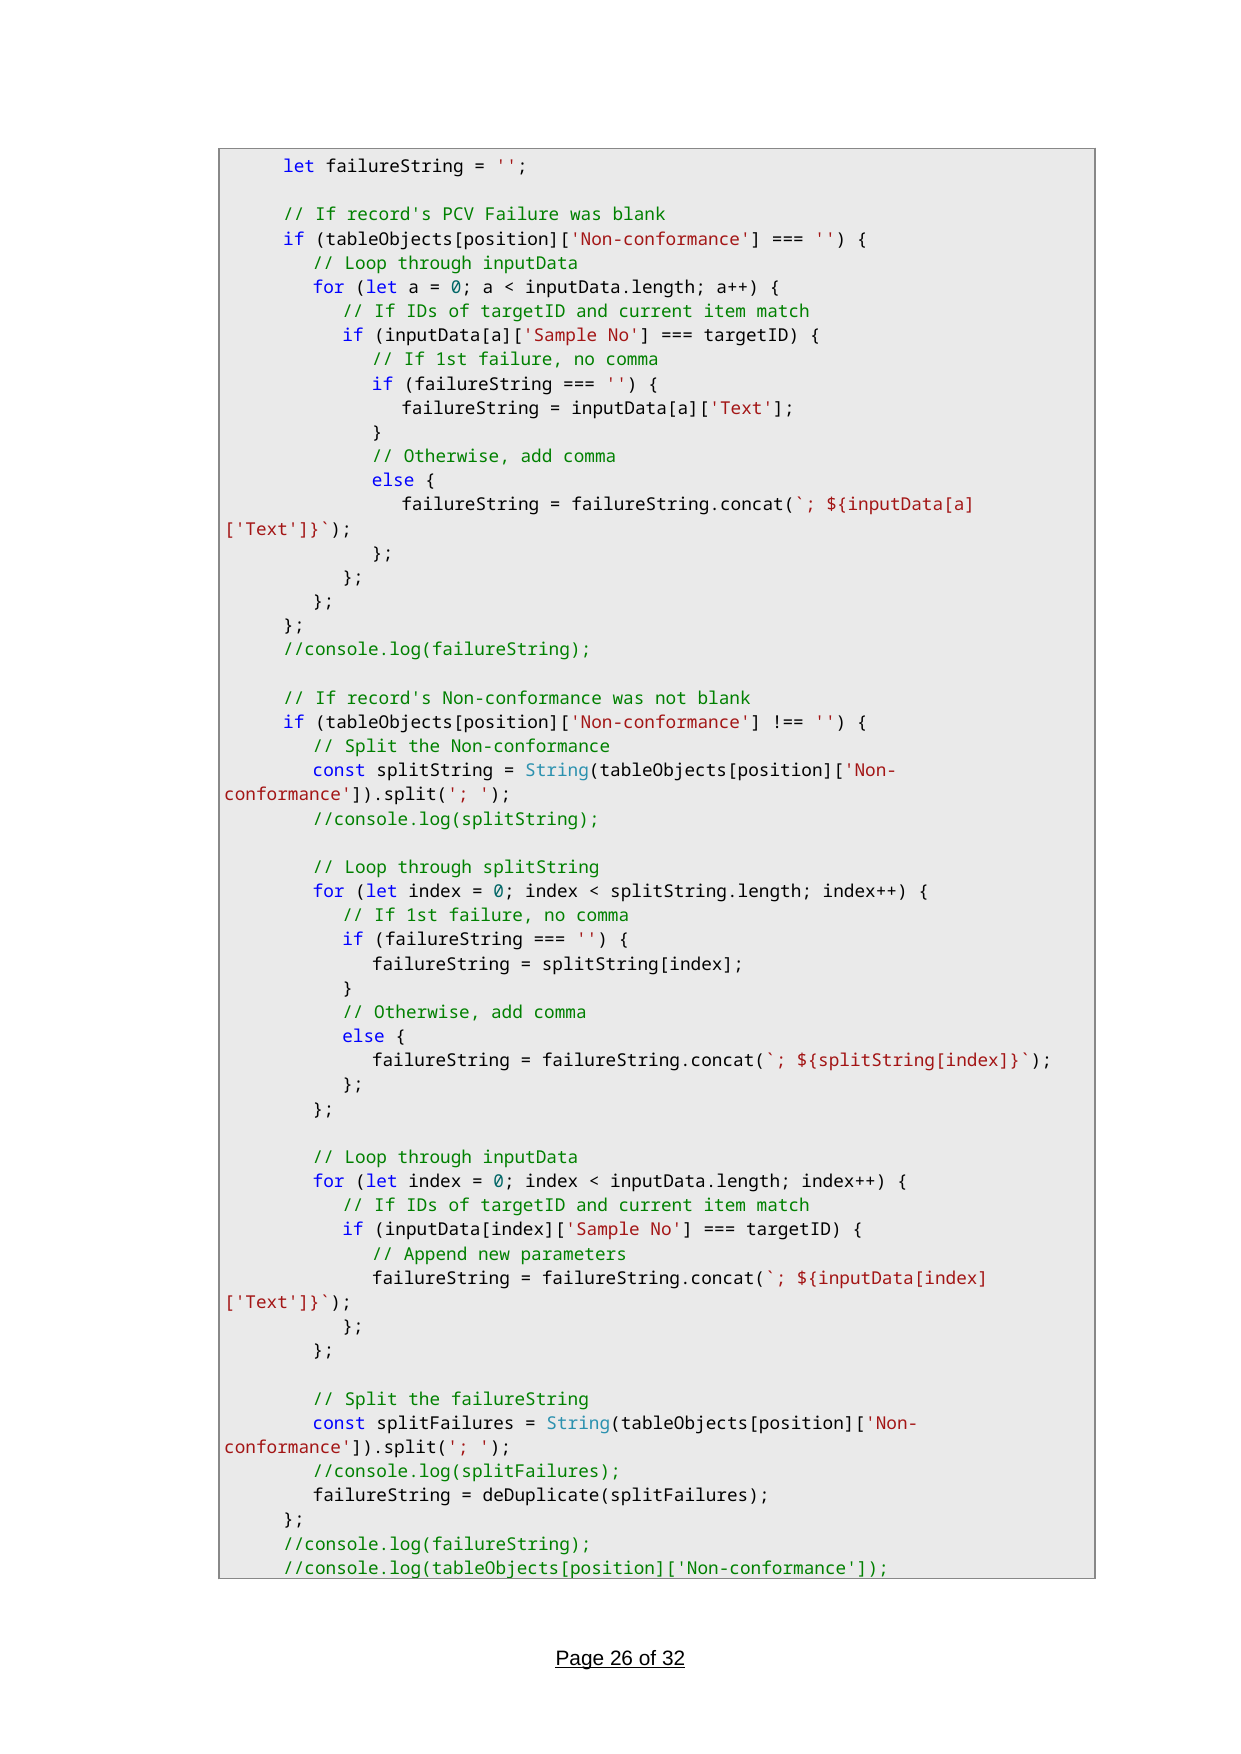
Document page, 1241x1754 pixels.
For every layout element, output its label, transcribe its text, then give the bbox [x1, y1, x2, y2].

text failureString = failureString.concat(`; ${inputData[index]['Text']}`); [220, 1259, 1094, 1308]
text } [220, 969, 1094, 993]
text //console.log(failureString); [220, 1525, 1094, 1549]
text for (let index = 0; index < splitString.length; index++) { [220, 873, 1094, 897]
text } [220, 413, 1094, 438]
text // Loop through inputData [220, 244, 1094, 268]
text }; [220, 1090, 1094, 1114]
text failureString = splitString[index]; [220, 945, 1094, 969]
text }; [220, 583, 1094, 607]
text if (inputData[index]['Sample No'] === targetID) { [220, 1211, 1094, 1235]
text }; [220, 607, 1094, 631]
text // Otherwise, add comma [220, 438, 1094, 462]
text }; [220, 1332, 1094, 1356]
text }; [220, 1066, 1094, 1090]
text failureString = failureString.concat(`; ${splitString[index]}`); [220, 1042, 1094, 1066]
text //console.log(tableObjects[position]['Non-conformance']); [220, 1549, 1094, 1578]
text if (failureString === '') { [220, 365, 1094, 389]
text }; [220, 1501, 1094, 1525]
text //console.log(splitString); [220, 800, 1094, 824]
text // If 1st failure, no comma [220, 341, 1094, 365]
text // If IDs of targetID and current item match [220, 293, 1094, 317]
text if (tableObjects[position]['Non-conformance'] !== '') { [220, 703, 1094, 728]
text // If IDs of targetID and current item match [220, 1187, 1094, 1211]
text }; [220, 534, 1094, 558]
text failureString = failureString.concat(`; ${inputData[a]['Text']}`); [220, 486, 1094, 534]
text }; [220, 558, 1094, 583]
text // Loop through inputData [220, 1138, 1094, 1163]
text failureString = deDuplicate(splitFailures); [220, 1477, 1094, 1501]
text //console.log(failureString); [220, 631, 1094, 655]
text // Split the failureString [220, 1380, 1094, 1404]
text const splitFailures = String(tableObjects[position]['Non-conformance']).split('; '); [220, 1404, 1094, 1453]
text else { [220, 462, 1094, 486]
text }; [220, 1308, 1094, 1332]
text failureString = inputData[a]['Text']; [220, 389, 1094, 413]
text const splitString = String(tableObjects[position]['Non-conformance']).split('; '); [220, 752, 1094, 800]
text for (let a = 0; a < inputData.length; a++) { [220, 268, 1094, 293]
text else { [220, 1018, 1094, 1042]
text //console.log(splitFailures); [220, 1453, 1094, 1477]
text // Loop through splitString [220, 848, 1094, 873]
text // Append new parameters [220, 1235, 1094, 1259]
text if (tableObjects[position]['Non-conformance'] === '') { [220, 220, 1094, 244]
text // Otherwise, add comma [220, 993, 1094, 1018]
text for (let index = 0; index < inputData.length; index++) { [220, 1163, 1094, 1187]
text // Split the Non-conformance [220, 728, 1094, 752]
text // If record's Non-conformance was not blank [220, 679, 1094, 703]
text let failureString = ''; [220, 149, 1094, 172]
text // If record's PCV Failure was blank [220, 196, 1094, 220]
text if (inputData[a]['Sample No'] === targetID) { [220, 317, 1094, 341]
text // If 1st failure, no comma [220, 897, 1094, 921]
text if (failureString === '') { [220, 921, 1094, 945]
